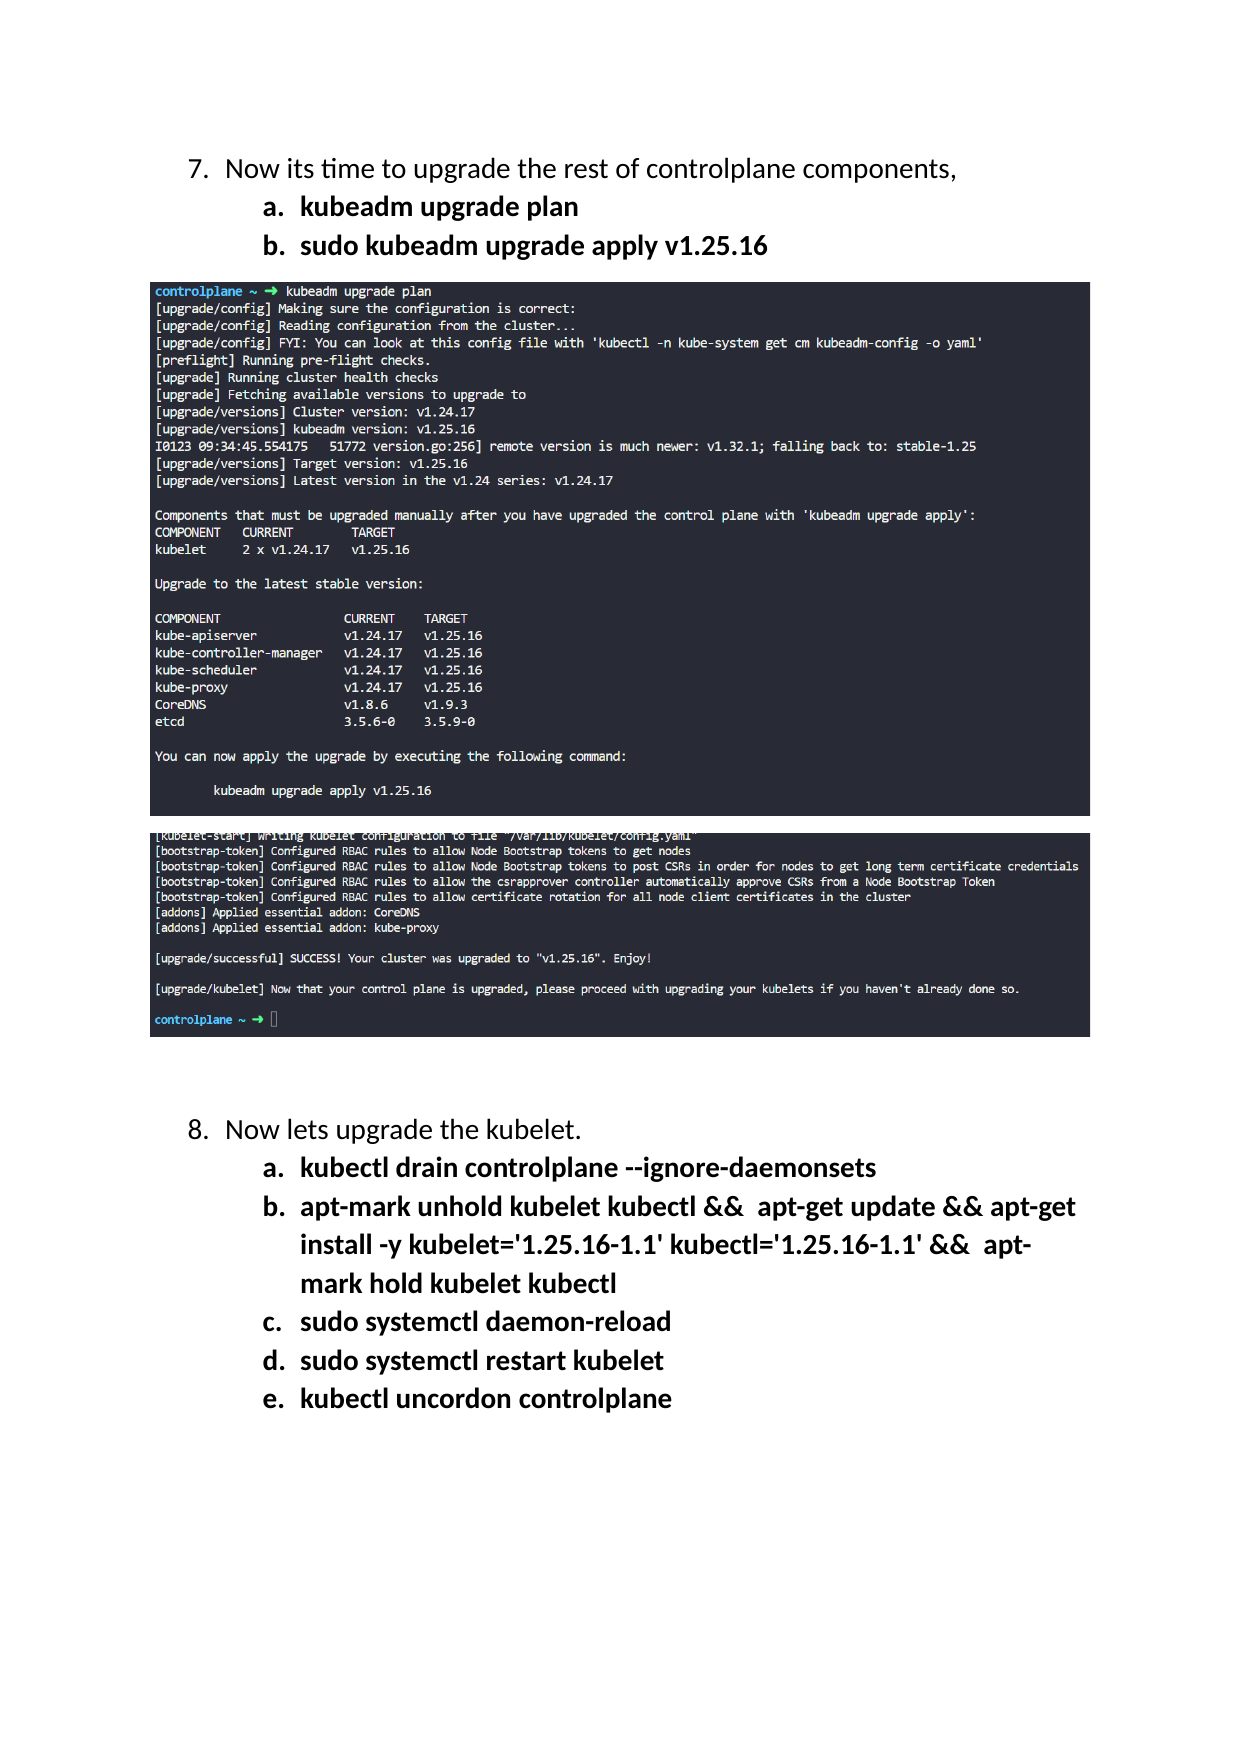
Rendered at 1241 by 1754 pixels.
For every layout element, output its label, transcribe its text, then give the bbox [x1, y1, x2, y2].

picture [150, 282, 1091, 816]
list sudo systemctl daemon-reload [262, 1303, 1090, 1339]
list sudo systemctl restart kubelet [262, 1342, 1090, 1377]
list kubeadm upgrade plan [262, 188, 1090, 224]
list Now lets upgrade the kubelet. [187, 1111, 1090, 1147]
list apt-mark unhold kubelet kubectl && apt-get update && apt-get install -y kubelet='1.25.16-1.1' kubectl='1.25.16-1.1' && apt-mark hold kubelet kubectl [262, 1188, 1090, 1300]
list kubectl drain controlplane --ignore-daemonsets [262, 1149, 1090, 1185]
list kubectl uncordon controlplane [262, 1380, 1090, 1416]
list sudo kubeadm upgrade apply v1.25.16 [262, 227, 1090, 262]
list Now its time to upgrade the rest of controlplane components, [187, 150, 1090, 186]
picture [150, 833, 1091, 1037]
